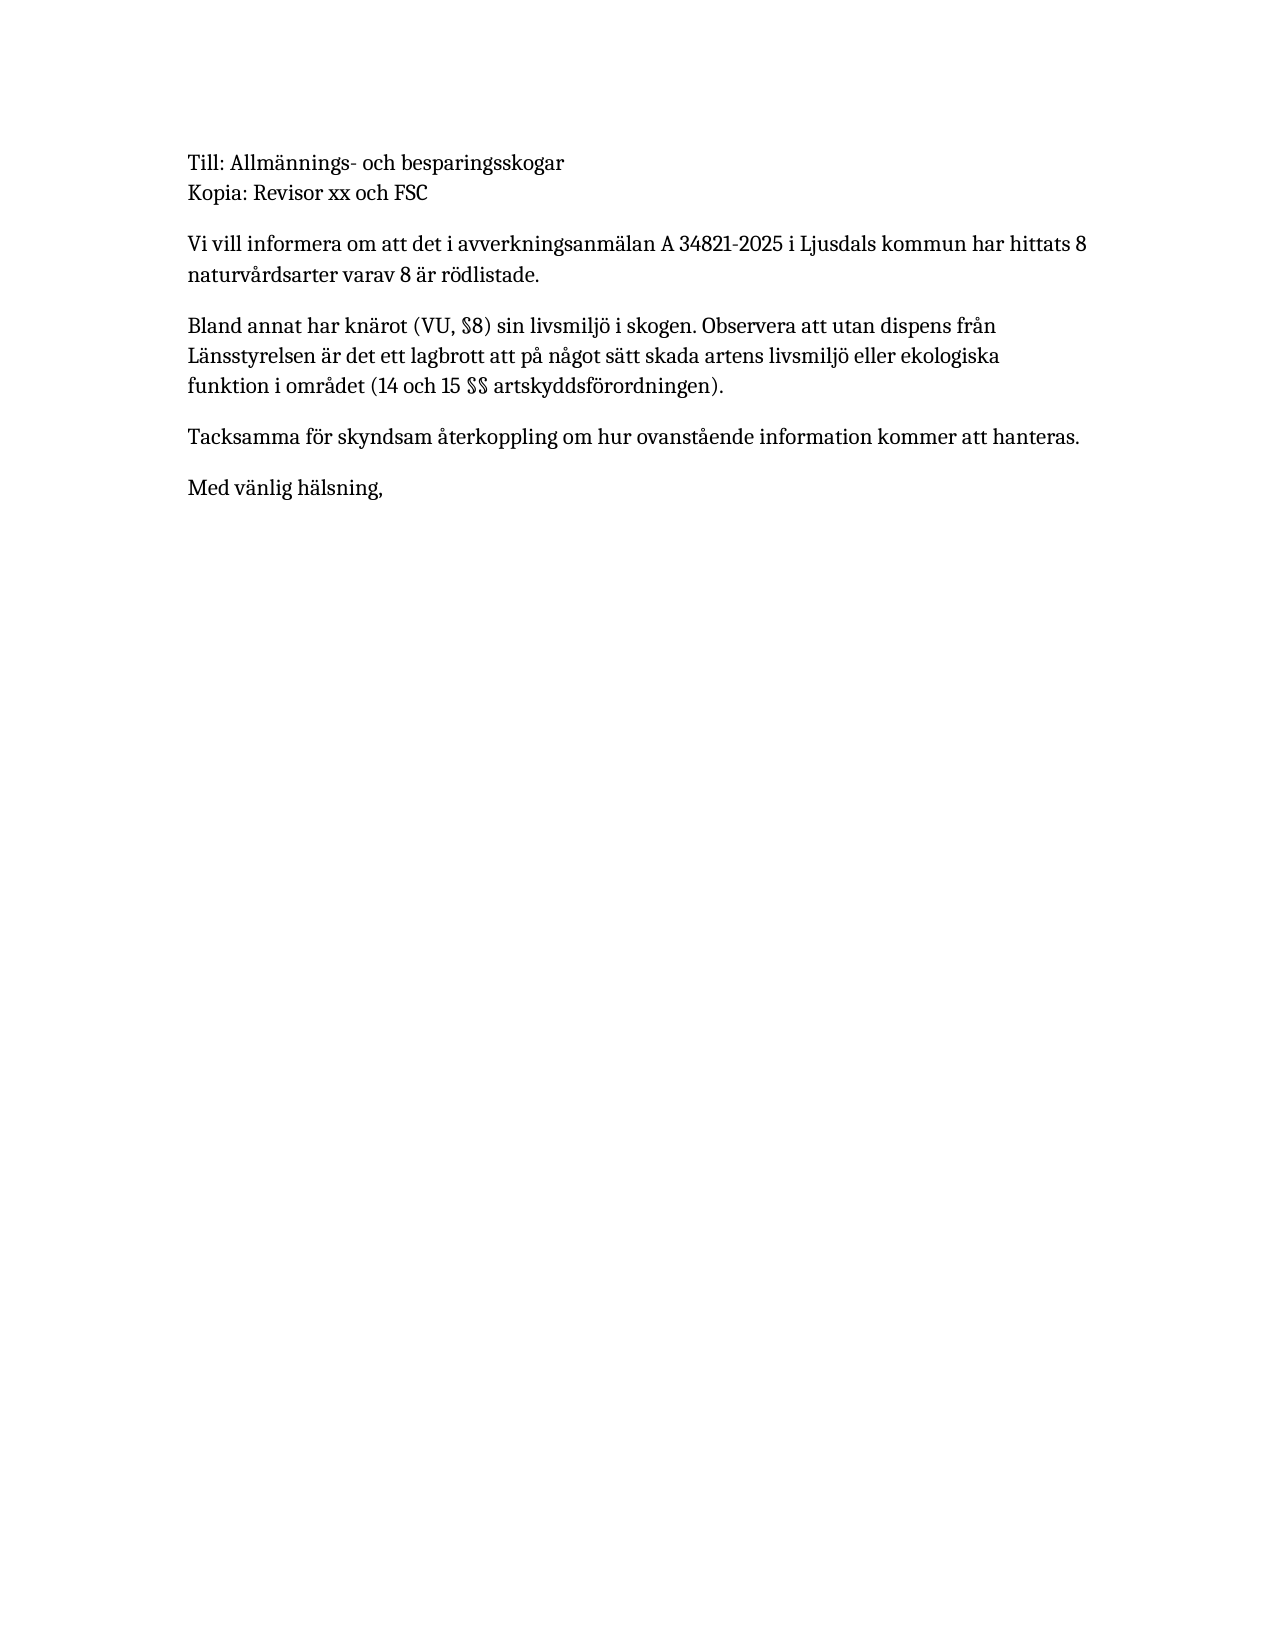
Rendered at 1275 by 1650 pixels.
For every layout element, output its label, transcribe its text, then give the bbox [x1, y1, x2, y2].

text Till: Allmännings- och besparingsskogar Kopia: Revisor xx och FSC [187, 150, 1087, 207]
text Tacksamma för skyndsam återkoppling om hur ovanstående information kommer att hanteras. [187, 424, 1087, 450]
text Vi vill informera om att det i avverkningsanmälan A 34821-2025 i Ljusdals kommun har hittats 8 naturvårdsarter varav 8 är rödlistade. [187, 231, 1087, 288]
text Bland annat har knärot (VU, §8) sin livsmiljö i skogen. Observera att utan dispens från Länsstyrelsen är det ett lagbrott att på något sätt skada artens livsmiljö eller ekologiska funktion i området (14 och 15 §§ artskyddsförordningen). [187, 312, 1087, 399]
text Med vänlig hälsning, [187, 475, 1087, 532]
